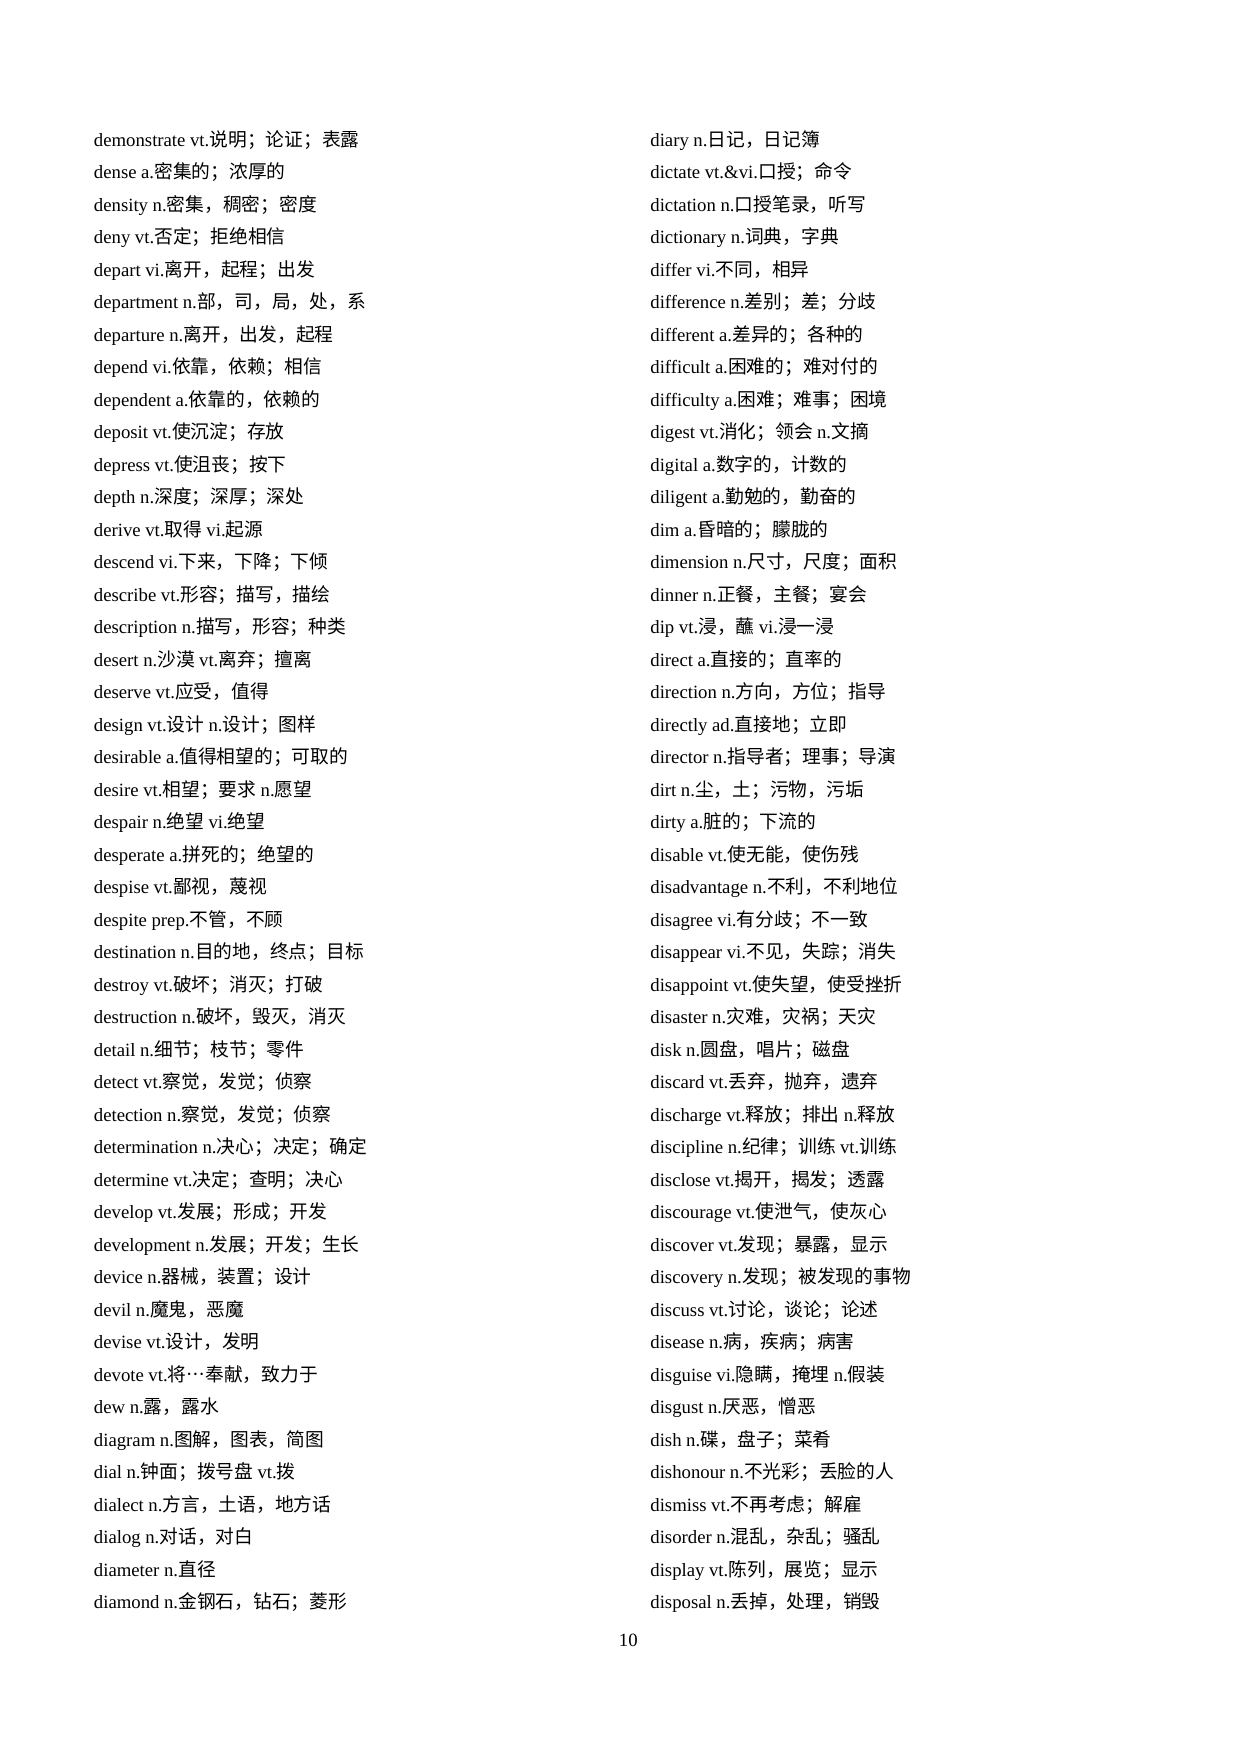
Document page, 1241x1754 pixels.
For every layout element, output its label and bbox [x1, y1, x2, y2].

text [650, 122, 1162, 1617]
text [94, 122, 606, 1617]
